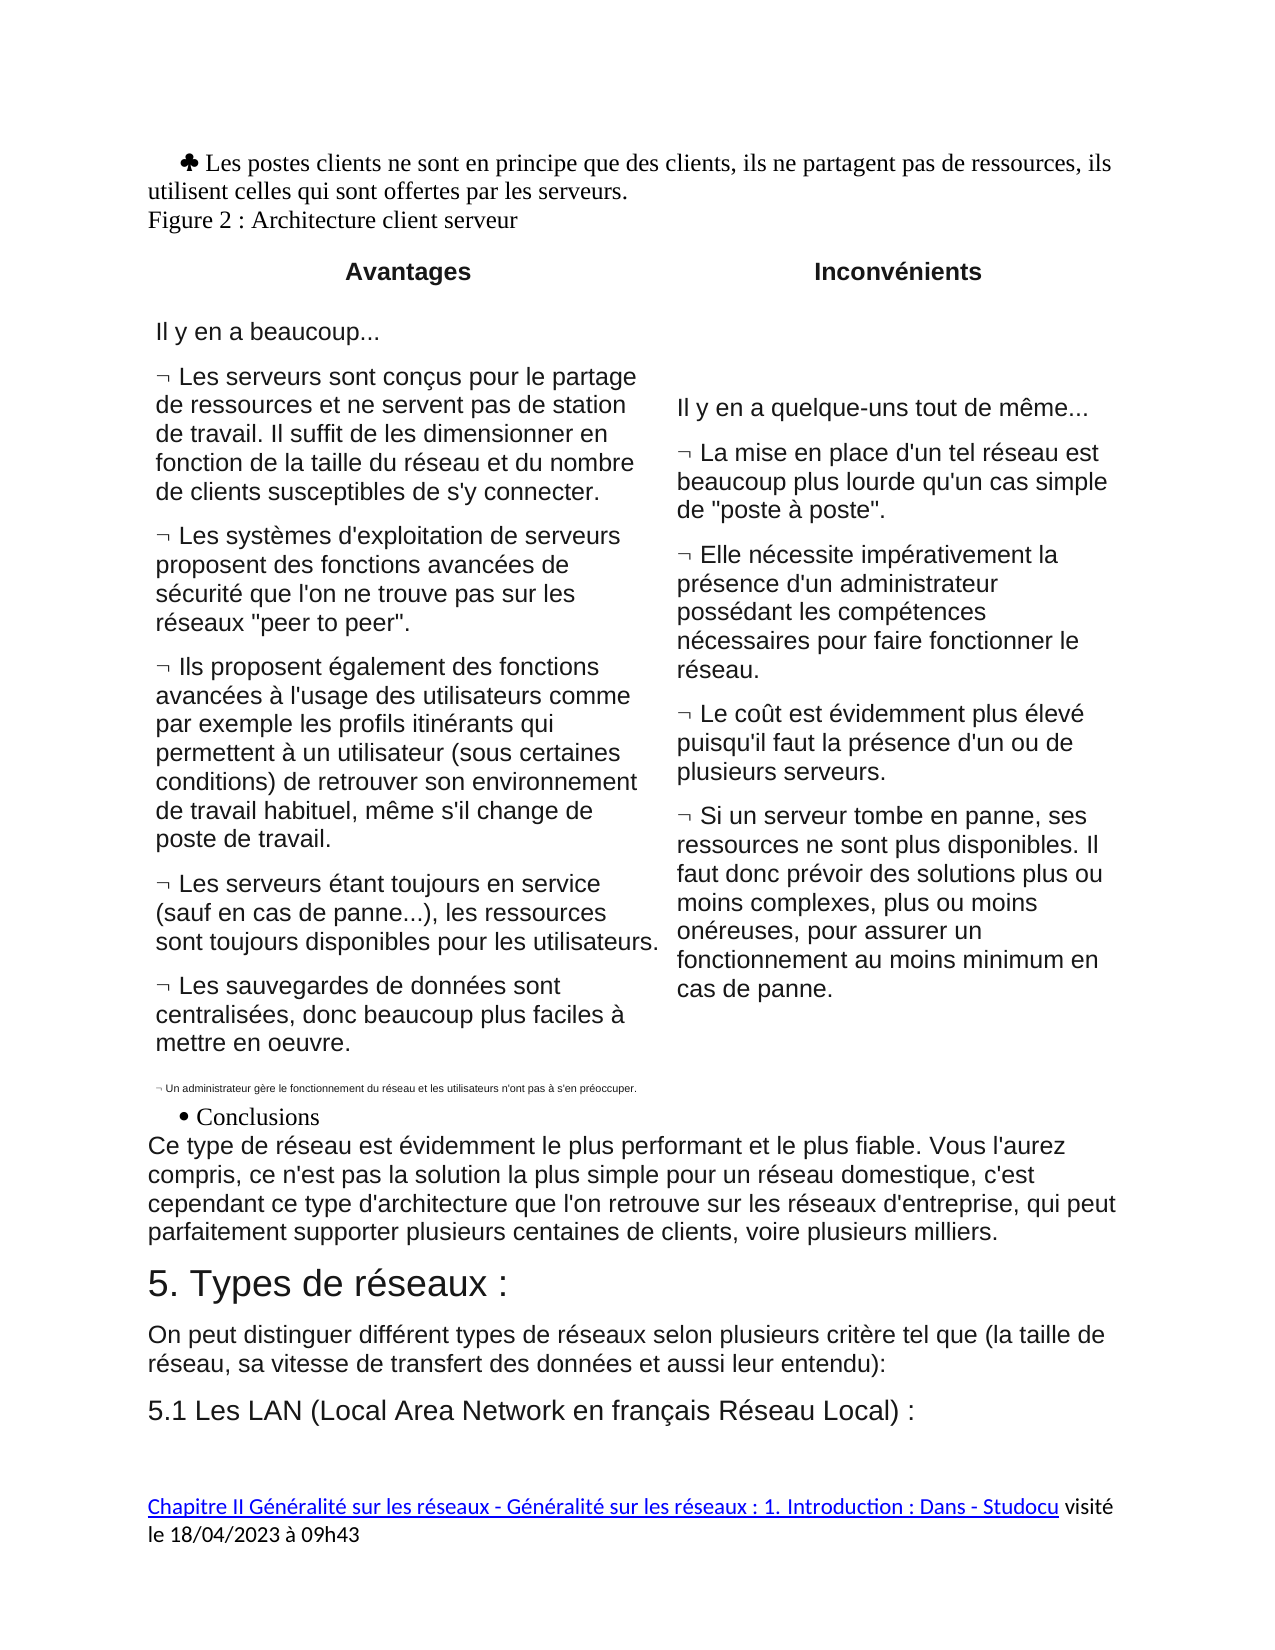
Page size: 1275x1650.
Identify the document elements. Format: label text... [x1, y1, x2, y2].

table_header Inconvénients [669, 250, 1127, 309]
text On peut distinguer différent types de réseaux selon plusieurs critère tel que (la taille de réseau, sa vitesse de transfert des données et aussi leur entendu): [148, 1320, 1127, 1378]
text 5.1 Les LAN (Local Area Network en français Réseau Local) : [148, 1393, 1127, 1426]
table_header Avantages [148, 250, 669, 309]
text  Les postes clients ne sont en principe que des clients, ils ne partagent pas de ressources, ils utilisent celles qui sont offertes par les serveurs. [148, 148, 1127, 205]
table_cell Il y en a beaucoup... Les serveurs sont conçus pour le partage de ressources et ne servent pas de station de travail. Il suffit de les dimensionner en fonction de la taille du réseau et du nombre de clients susceptibles de s'y connecter. Les systèmes d'exploitation de serveurs proposent des fonctions avancées de sécurité que l'on ne trouve pas sur les réseaux "peer to peer". Ils proposent également des fonctions avancées à l'usage des utilisateurs comme par exemple les profils itinérants qui permettent à un utilisateur (sous certaines conditions) de retrouver son environnement de travail habituel, même s'il change de poste de travail. Les serveurs étant toujours en service (sauf en cas de panne...), les ressources sont toujours disponibles pour les utilisateurs. Les sauvegardes de données sont centralisées, donc beaucoup plus faciles à mettre en oeuvre. Un administrateur gère le fonctionnement du réseau et les utilisateurs n'ont pas à s'en préoccuper. [148, 310, 669, 1102]
text 5. Types de réseaux : [148, 1262, 1127, 1305]
text  Conclusions [148, 1102, 1127, 1131]
text Ce type de réseau est évidemment le plus performant et le plus fiable. Vous l'aurez compris, ce n'est pas la solution la plus simple pour un réseau domestique, c'est cependant ce type d'architecture que l'on retrouve sur les réseaux d'entreprise, qui peut parfaitement supporter plusieurs centaines de clients, voire plusieurs milliers. [148, 1131, 1127, 1246]
text Figure 2 : Architecture client serveur [148, 205, 1127, 234]
table_cell Il y en a quelque-uns tout de même... La mise en place d'un tel réseau est beaucoup plus lourde qu'un cas simple de "poste à poste". Elle nécessite impérativement la présence d'un administrateur possédant les compétences nécessaires pour faire fonctionner le réseau. Le coût est évidemment plus élevé puisqu'il faut la présence d'un ou de plusieurs serveurs. Si un serveur tombe en panne, ses ressources ne sont plus disponibles. Il faut donc prévoir des solutions plus ou moins complexes, plus ou moins onéreuses, pour assurer un fonctionnement au moins minimum en cas de panne. [669, 310, 1127, 1102]
